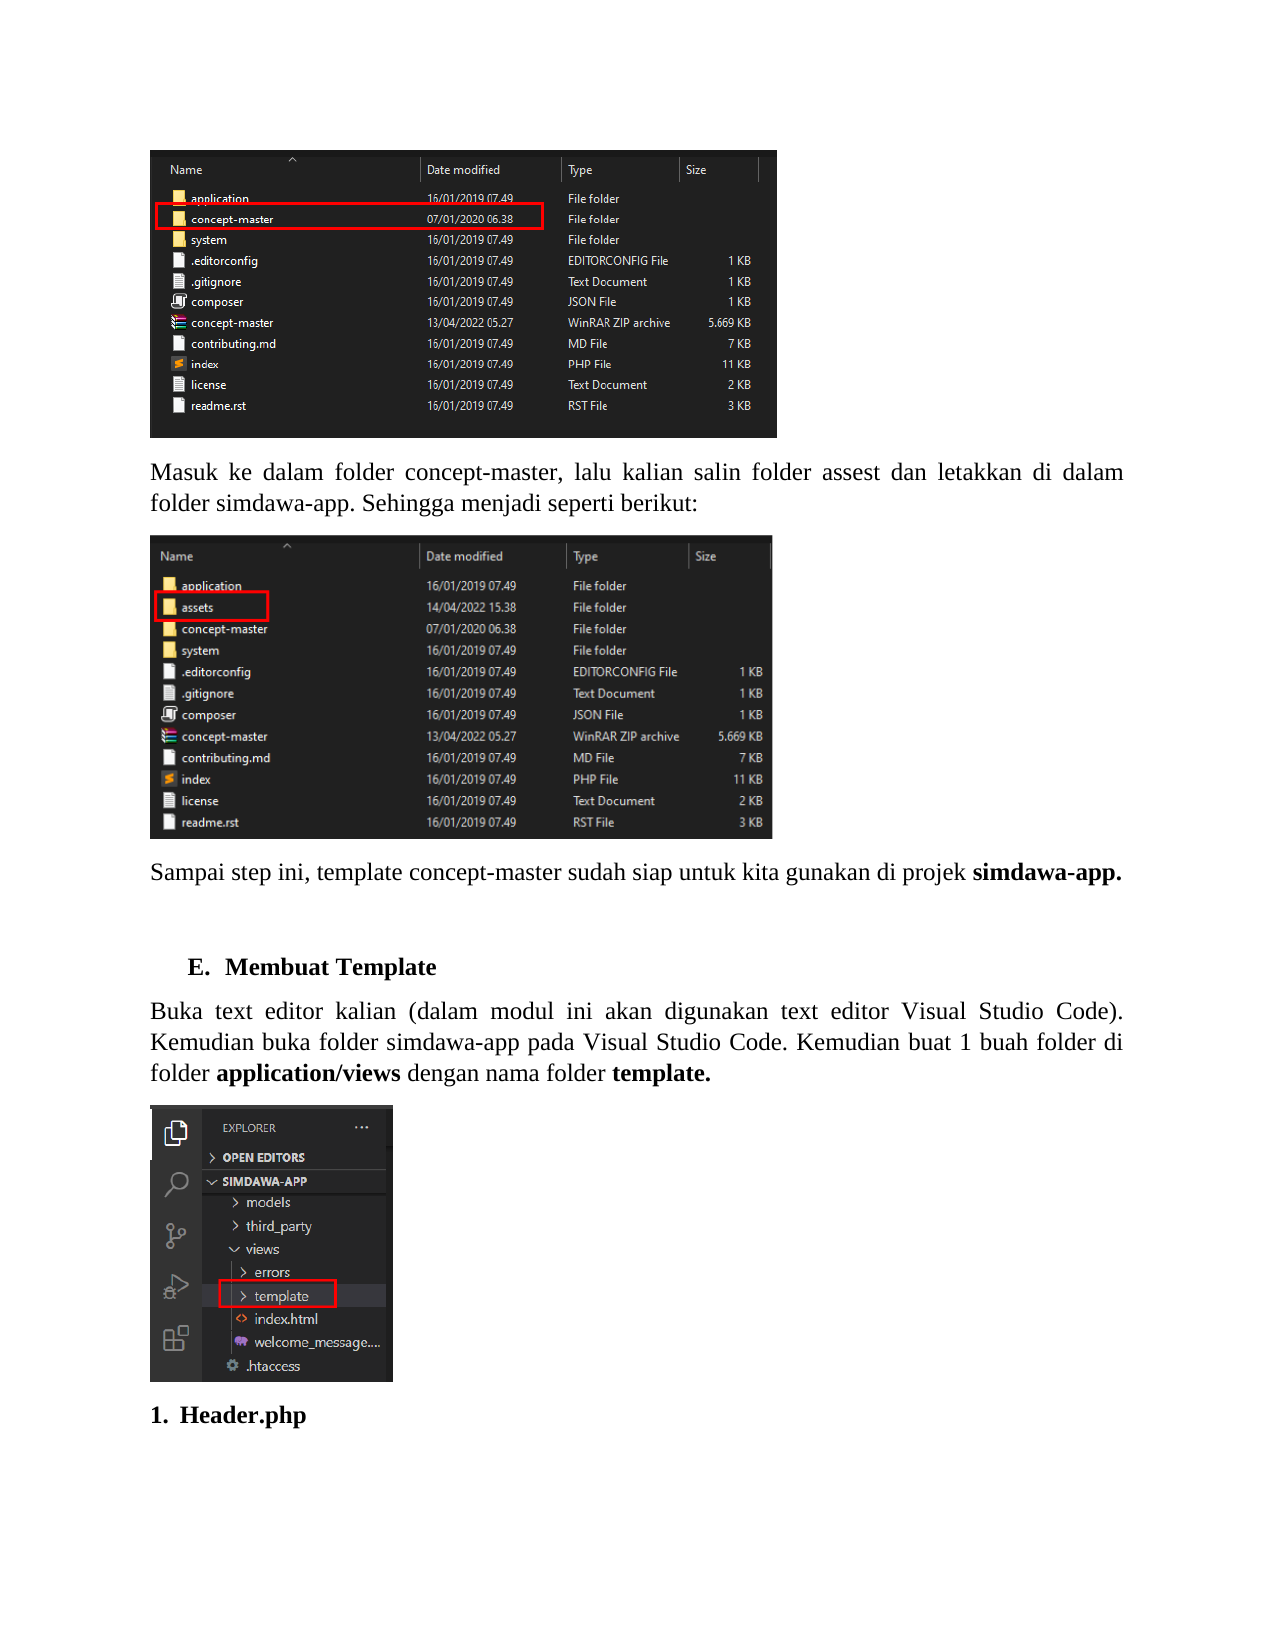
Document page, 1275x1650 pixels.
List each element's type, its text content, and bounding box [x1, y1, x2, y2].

picture [150, 1105, 393, 1382]
text Sampai step ini, template concept-master sudah siap untuk kita gunakan di projek simdawa-app. [150, 857, 1125, 886]
list Header.php [150, 1400, 1125, 1429]
picture [150, 535, 773, 839]
text Masuk ke dalam folder concept-master, lalu kalian salin folder assest dan letakkan di dalam folder simdawa-app. Sehingga menjadi seperti berikut: [150, 457, 1125, 517]
text Buka text editor kalian (dalam modul ini akan digunakan text editor Visual Studio Code). Kemudian buka folder simdawa-app pada Visual Studio Code. Kemudian buat 1 buah folder di folder application/views dengan nama folder template. [150, 996, 1125, 1087]
subtitle Membuat Template [187, 952, 1125, 981]
picture [150, 150, 777, 438]
